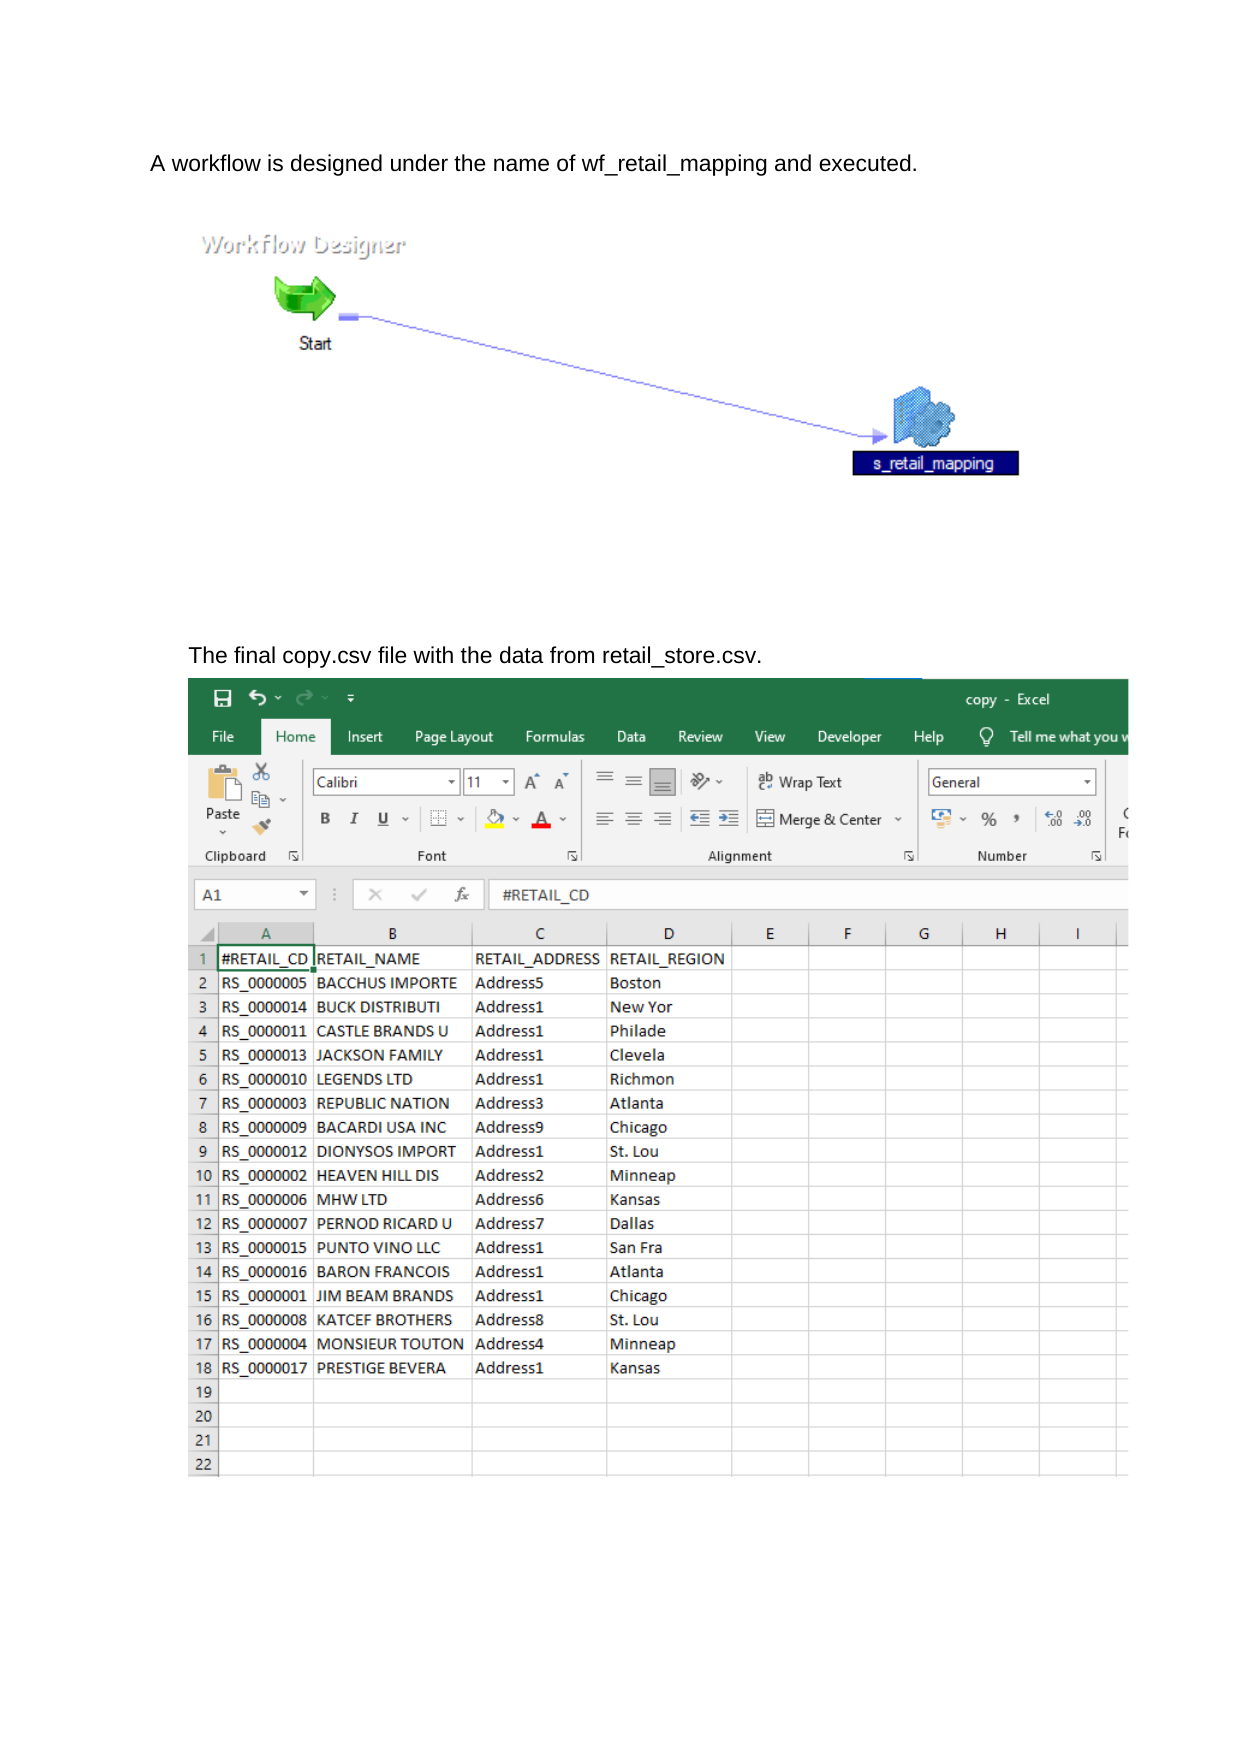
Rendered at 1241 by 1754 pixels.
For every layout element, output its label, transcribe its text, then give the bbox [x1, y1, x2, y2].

picture [188, 223, 1129, 595]
text The final copy.csv file with the data from retail_store.csv. [188, 642, 1073, 668]
text A workflow is designed under the name of wf_retail_mapping and executed. [150, 150, 1073, 176]
picture [188, 678, 1129, 1477]
